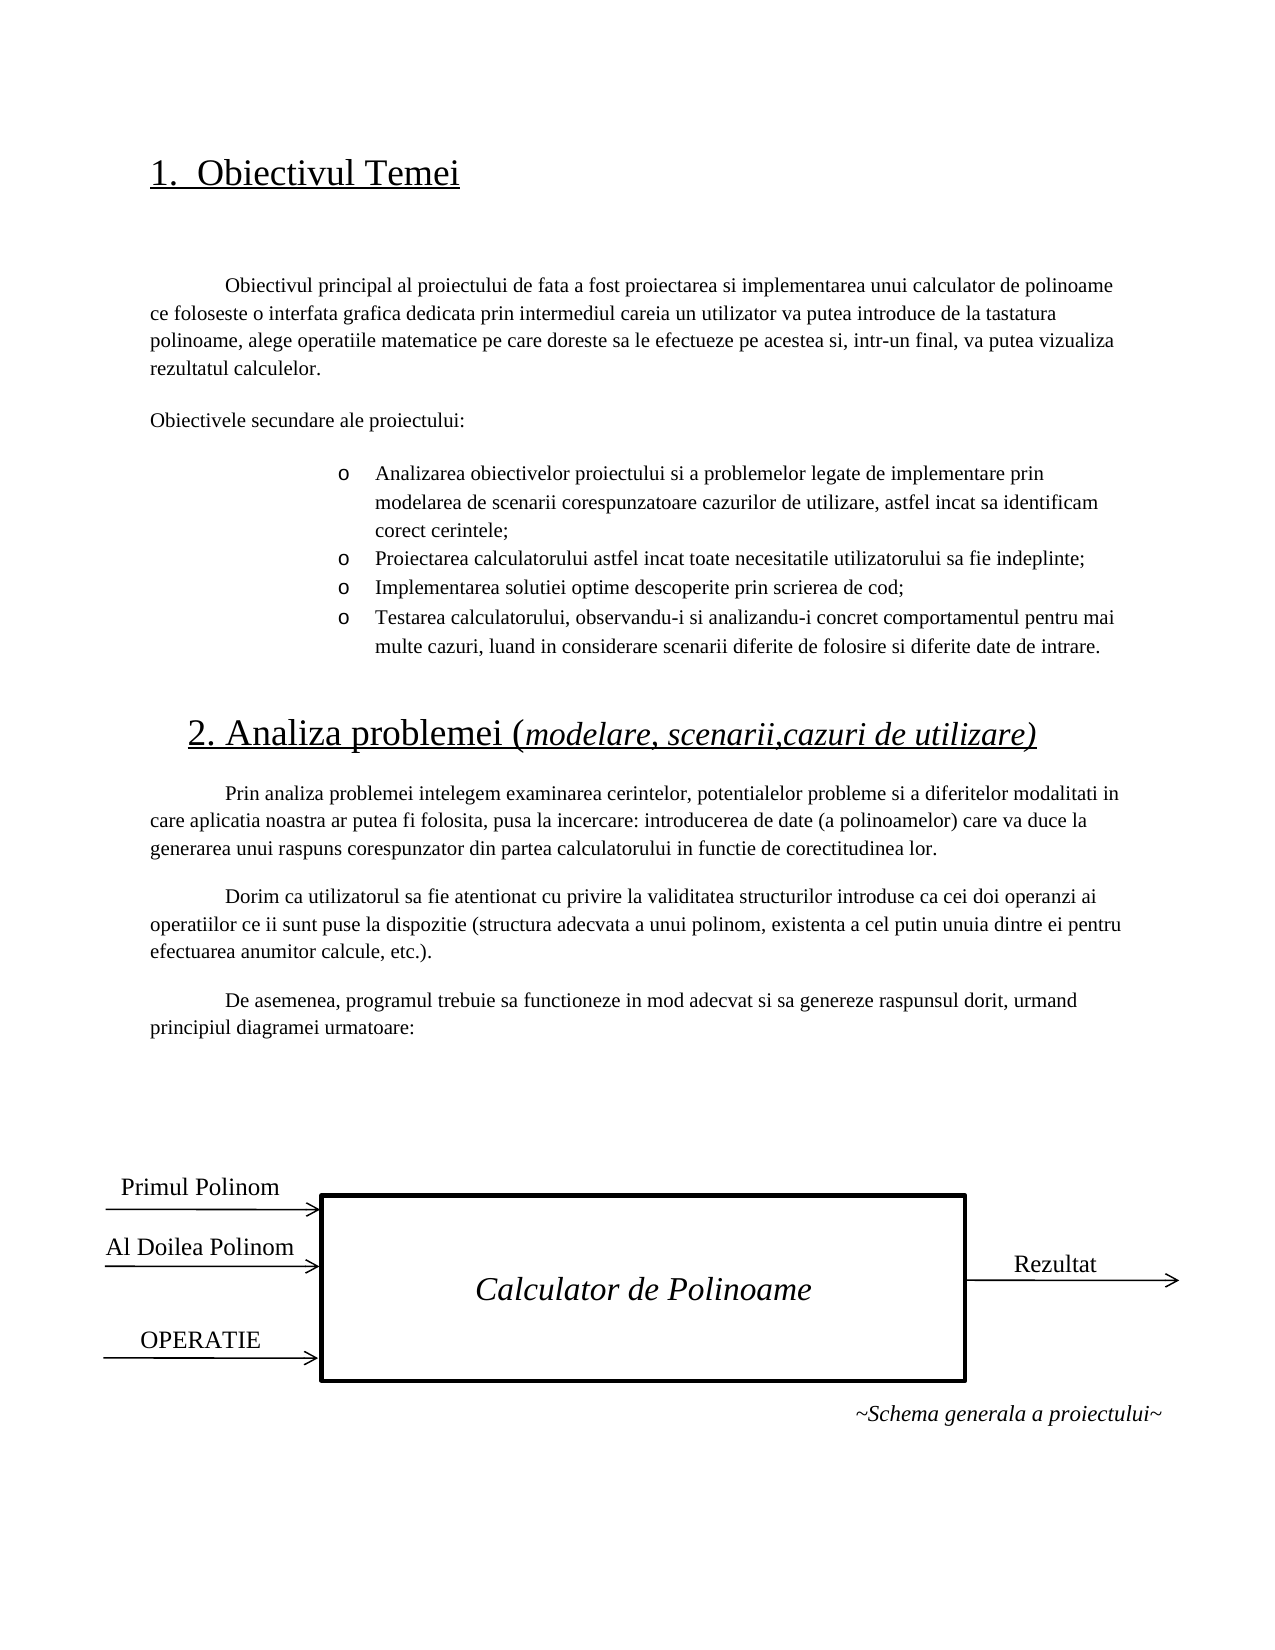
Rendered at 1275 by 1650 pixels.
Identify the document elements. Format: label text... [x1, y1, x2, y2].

list Analizarea obiectivelor proiectului si a problemelor legate de implementare prin modelarea de scenarii corespunzatoare cazurilor de utilizare, astfel incat sa identificam corect cerintele; [337, 461, 1125, 542]
text 1. Obiectivul Temei [150, 150, 1125, 193]
text 2. Analiza problemei (modelare, scenarii,cazuri de utilizare) [187, 710, 1125, 753]
list Proiectarea calculatorului astfel incat toate necesitatile utilizatorului sa fie indeplinte; [337, 546, 1125, 571]
text Prin analiza problemei intelegem examinarea cerintelor, potentialelor probleme si a diferitelor modalitati in care aplicatia noastra ar putea fi folosita, pusa la incercare: introducerea de date (a polinoamelor) care va duce la generarea unui raspuns corespunzator din partea calculatorului in functie de corectitudinea lor. [150, 780, 1125, 860]
list Testarea calculatorului, observandu-i si analizandu-i concret comportamentul pentru mai multe cazuri, luand in considerare scenarii diferite de folosire si diferite date de intrare. [337, 605, 1125, 658]
list Implementarea solutiei optime descoperite prin scrierea de cod; [337, 575, 1125, 601]
text Obiectivele secundare ale proiectului: [150, 408, 1125, 432]
text De asemenea, programul trebuie sa functioneze in mod adecvat si sa genereze raspunsul dorit, urmand principiul diagramei urmatoare: [150, 988, 1125, 1039]
text Obiectivul principal al proiectului de fata a fost proiectarea si implementarea unui calculator de polinoame ce foloseste o interfata grafica dedicata prin intermediul careia un utilizator va putea introduce de la tastatura polinoame, alege operatiile matematice pe care doreste sa le efectueze pe acestea si, intr-un final, va putea vizualiza rezultatul calculelor. [150, 273, 1125, 380]
text Dorim ca utilizatorul sa fie atentionat cu privire la validitatea structurilor introduse ca cei doi operanzi ai operatiilor ce ii sunt puse la dispozitie (structura adecvata a unui polinom, existenta a cel putin unuia dintre ei pentru efectuarea anumitor calcule, etc.). [150, 884, 1125, 963]
